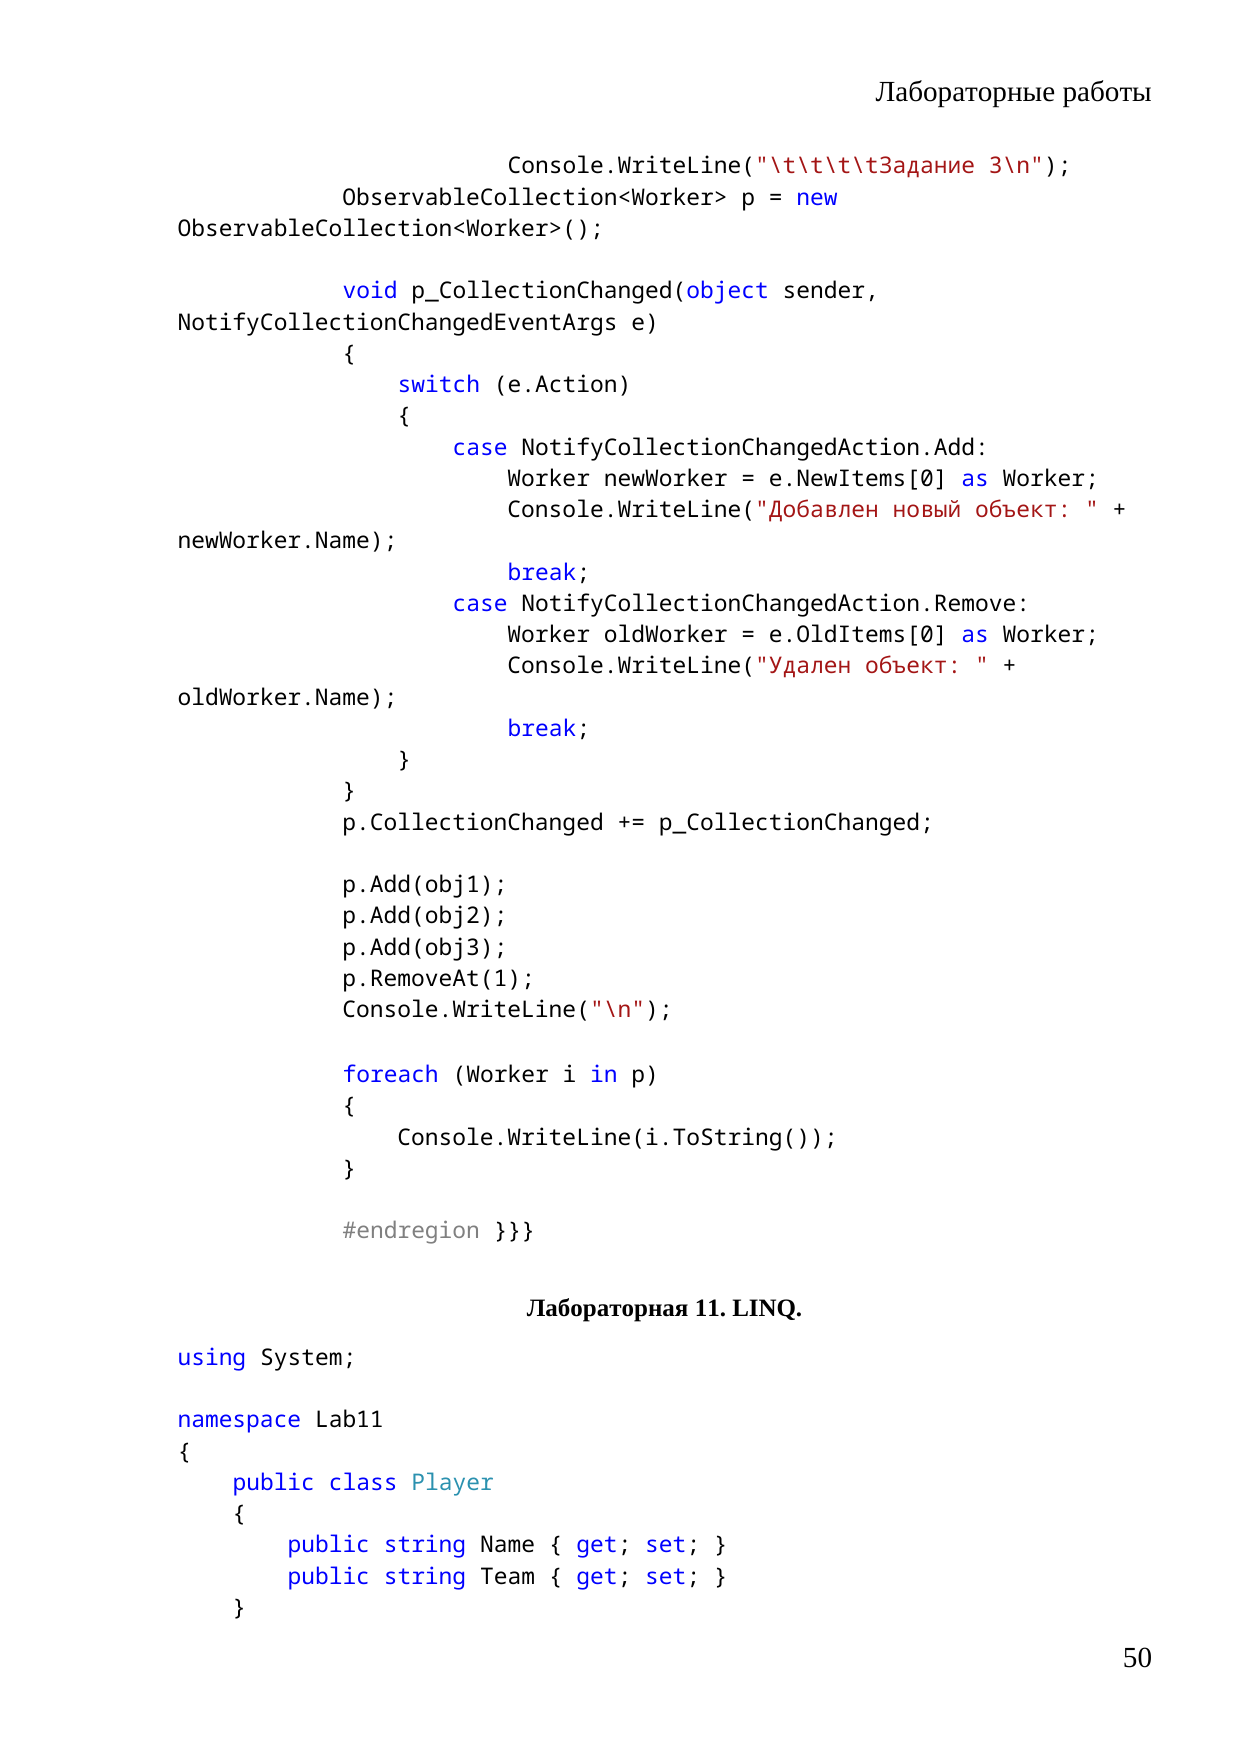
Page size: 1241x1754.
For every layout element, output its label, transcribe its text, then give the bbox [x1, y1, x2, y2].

text { [177, 1434, 1152, 1466]
text Console.WriteLine("\t\t\t\tЗадание 3\n"); [177, 149, 1152, 181]
text ObservableCollection<Worker> p = new ObservableCollection<Worker>(); [177, 181, 1152, 243]
text Console.WriteLine("Удален объект: " + oldWorker.Name); [177, 649, 1152, 712]
text Console.WriteLine("\n"); [177, 993, 1152, 1024]
text { [177, 1497, 1152, 1528]
text public string Name { get; set; } [177, 1528, 1152, 1559]
text p.Add(obj2); [177, 899, 1152, 931]
text Worker newWorker = e.NewItems[0] as Worker; [177, 462, 1152, 493]
text break; [177, 556, 1152, 587]
text { [177, 337, 1152, 368]
text { [177, 1089, 1152, 1120]
text p.Add(obj1); [177, 868, 1152, 899]
text public class Player [177, 1466, 1152, 1497]
text void p_CollectionChanged(object sender, NotifyCollectionChangedEventArgs e) [177, 274, 1152, 337]
text { [177, 399, 1152, 431]
text } [177, 743, 1152, 774]
text } [177, 774, 1152, 806]
text foreach (Worker i in p) [177, 1058, 1152, 1089]
text Worker oldWorker = e.OldItems[0] as Worker; [177, 618, 1152, 649]
text p.Add(obj3); [177, 931, 1152, 962]
text p.CollectionChanged += p_CollectionChanged; [177, 806, 1152, 837]
text #endregion }}} [177, 1214, 1152, 1245]
text break; [177, 712, 1152, 743]
text case NotifyCollectionChangedAction.Add: [177, 431, 1152, 462]
text public string Team { get; set; } [177, 1559, 1152, 1591]
text } [177, 1152, 1152, 1183]
text namespace Lab11 [177, 1403, 1152, 1434]
text Console.WriteLine("Добавлен новый объект: " + newWorker.Name); [177, 493, 1152, 556]
text case NotifyCollectionChangedAction.Remove: [177, 587, 1152, 618]
text using System; [177, 1341, 1152, 1372]
text p.RemoveAt(1); [177, 962, 1152, 993]
text Лабораторная 11. LINQ. [177, 1293, 1152, 1322]
text Console.WriteLine(i.ToString()); [177, 1120, 1152, 1152]
text switch (e.Action) [177, 368, 1152, 399]
text } [177, 1591, 1152, 1622]
